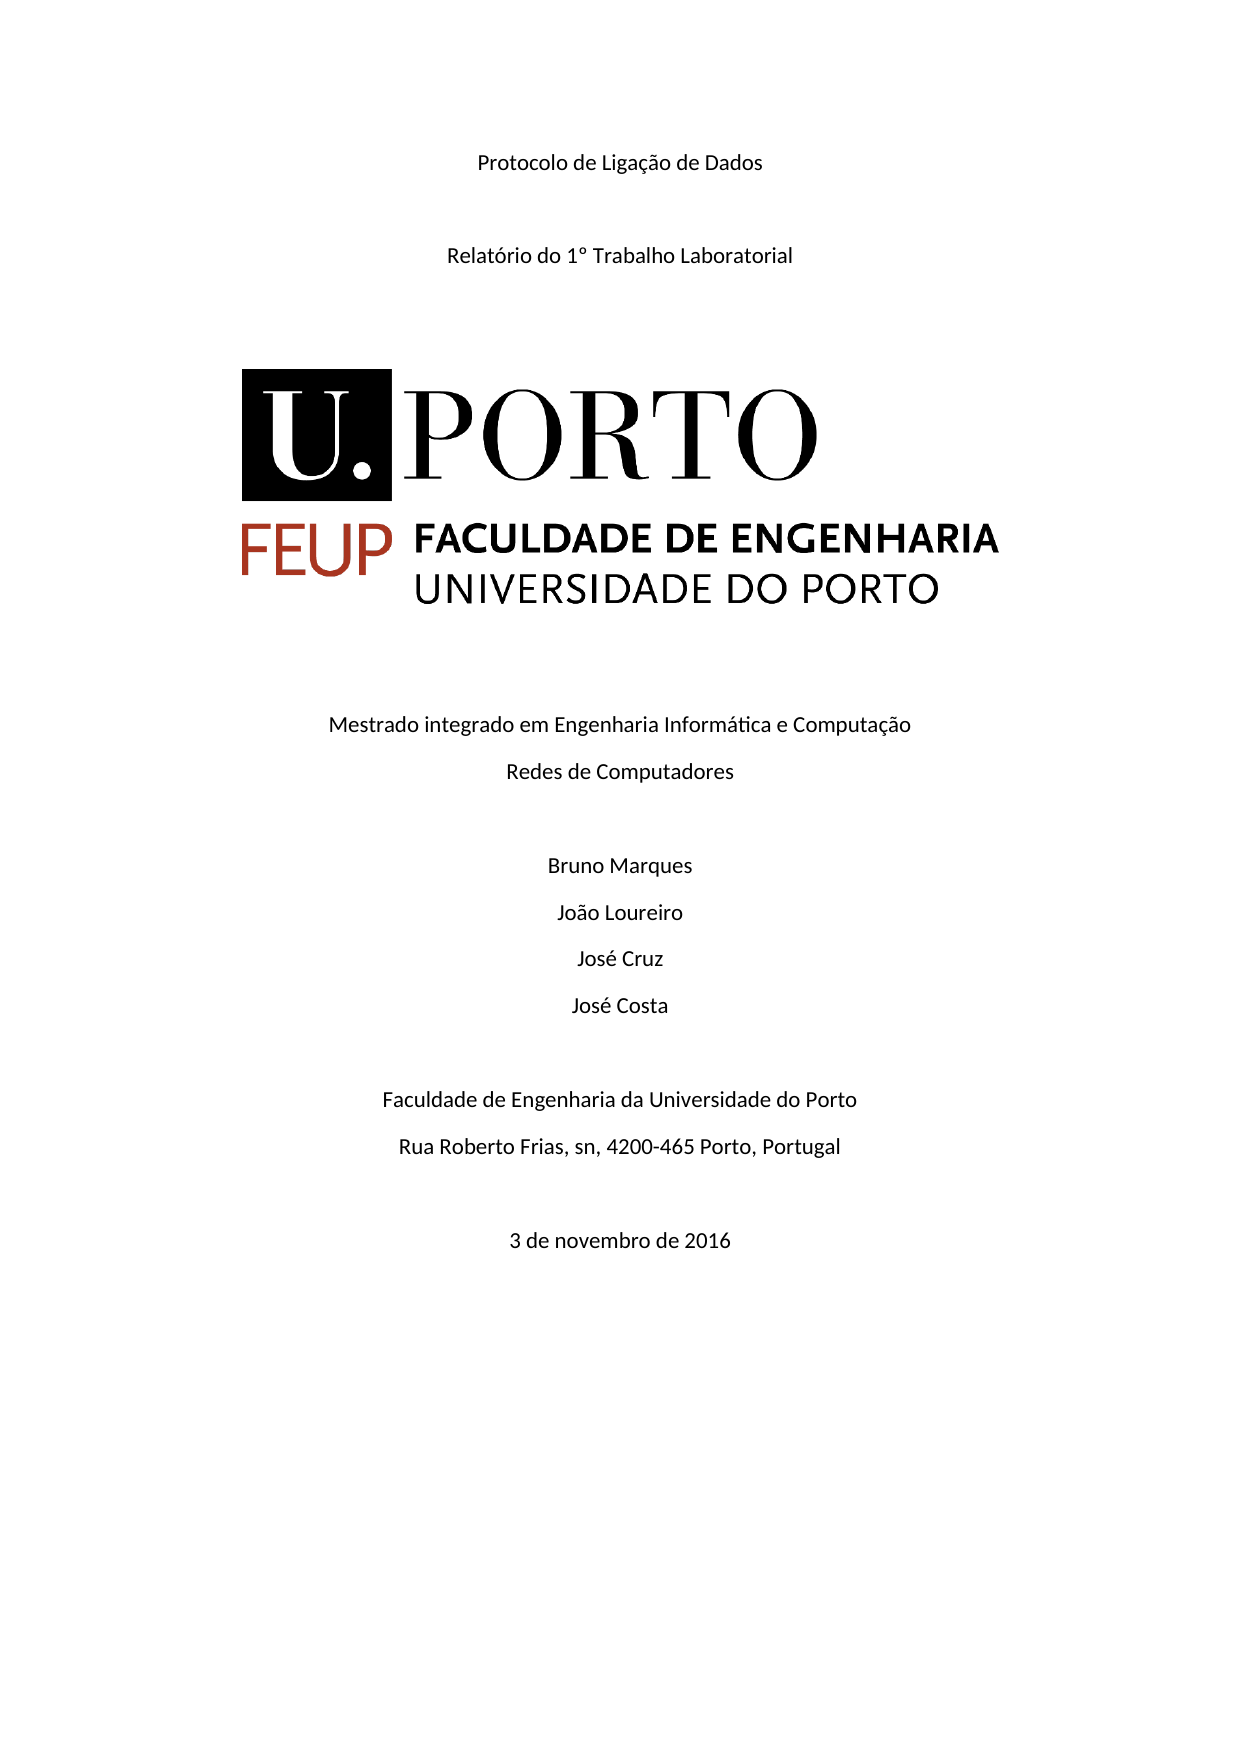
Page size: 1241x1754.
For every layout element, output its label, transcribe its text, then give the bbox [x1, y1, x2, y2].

text Bruno Marques [177, 851, 1063, 879]
text Relatório do 1º Trabalho Laboratorial [177, 241, 1063, 269]
text Faculdade de Engenharia da Universidade do Porto [177, 1085, 1063, 1113]
text João Loureiro [177, 898, 1063, 926]
text Redes de Computadores [177, 757, 1063, 785]
picture [233, 360, 1004, 608]
text Protocolo de Ligação de Dados [177, 148, 1063, 176]
text Mestrado integrado em Engenharia Informática e Computação [177, 710, 1063, 738]
text 3 de novembro de 2016 [177, 1226, 1063, 1254]
text José Costa [177, 991, 1063, 1019]
text José Cruz [177, 944, 1063, 972]
text Rua Roberto Frias, sn, 4200-465 Porto, Portugal [177, 1132, 1063, 1160]
